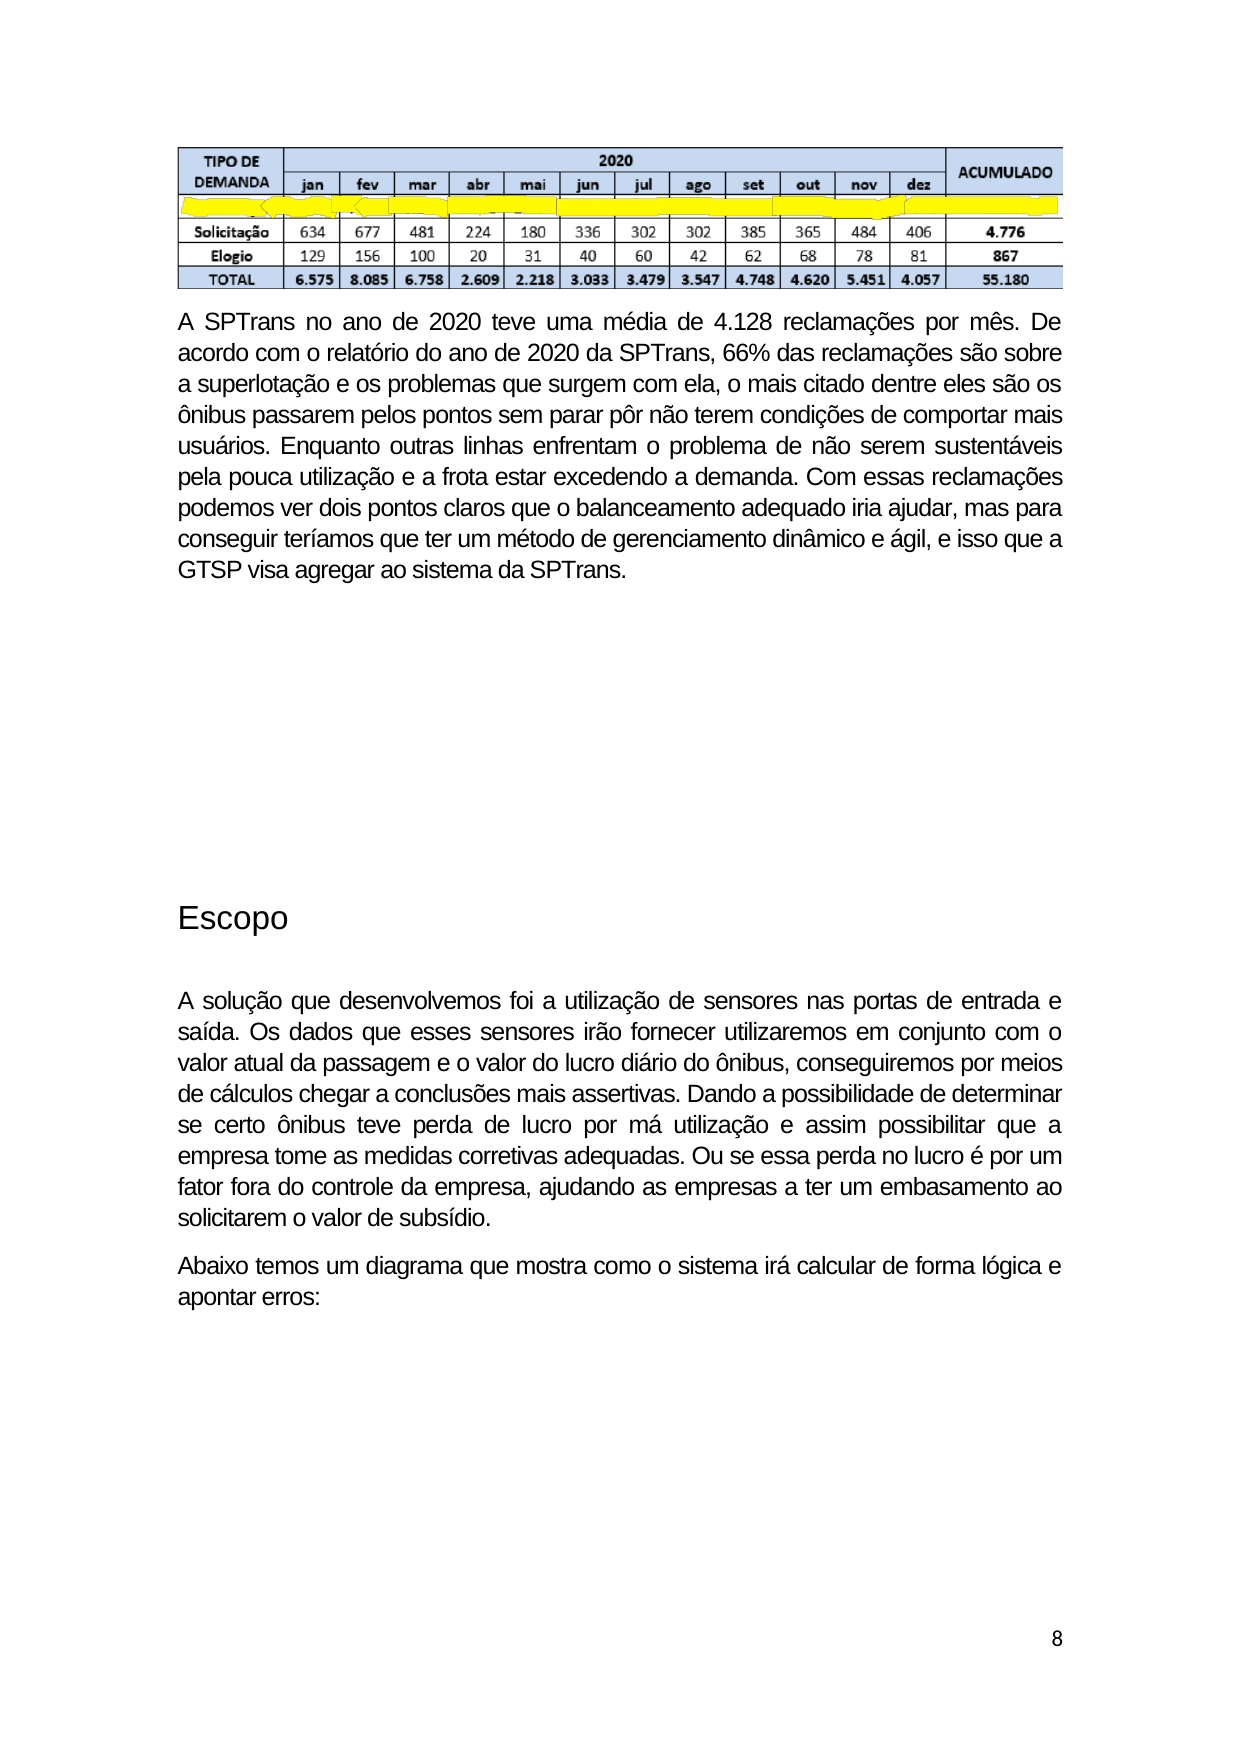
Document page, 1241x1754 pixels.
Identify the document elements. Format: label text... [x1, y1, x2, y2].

subtitle Escopo [177, 898, 1063, 936]
text Abaixo temos um diagrama que mostra como o sistema irá calcular de forma lógica e apontar erros: [177, 1280, 1063, 1311]
picture [177, 147, 1063, 289]
